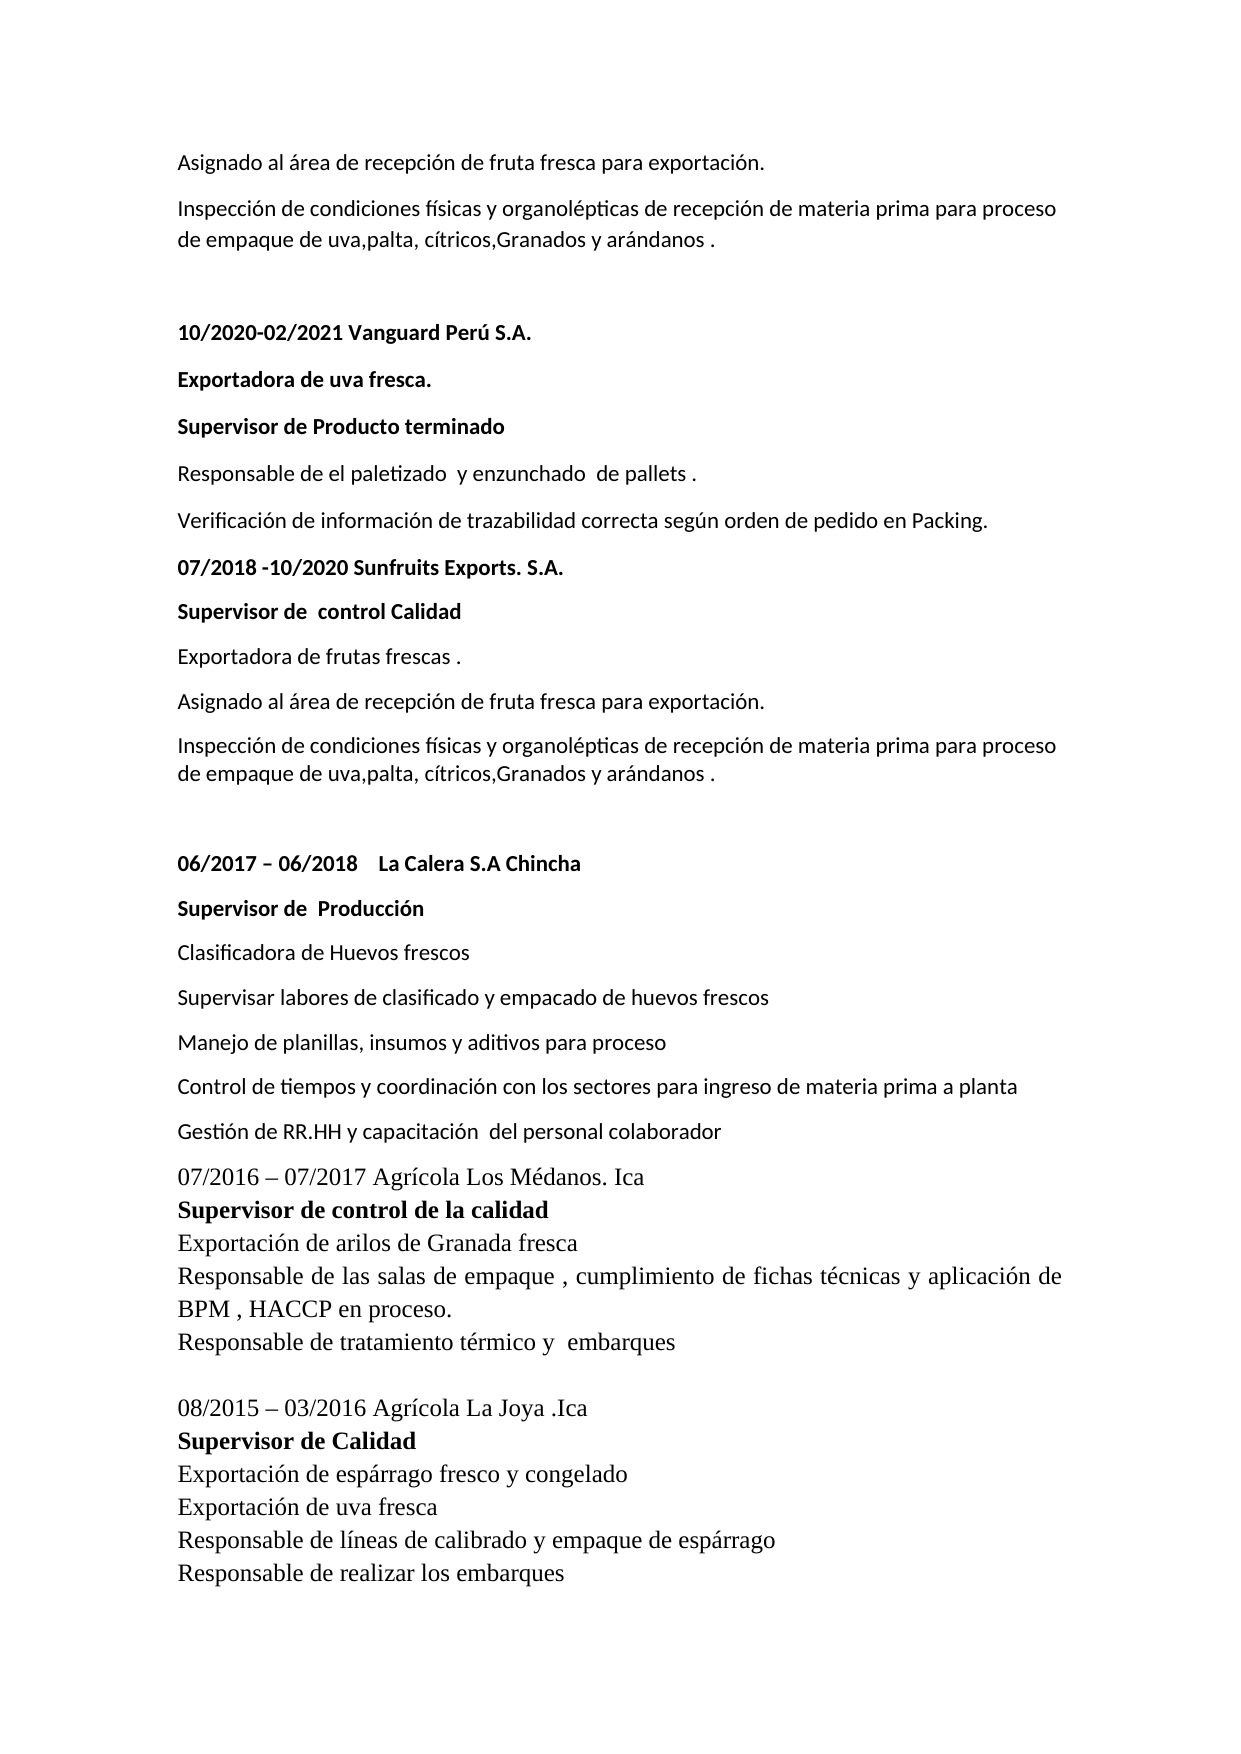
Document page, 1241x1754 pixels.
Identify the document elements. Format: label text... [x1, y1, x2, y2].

text Asignado al área de recepción de fruta fresca para exportación. [177, 687, 1063, 715]
text Responsable de las salas de empaque , cumplimiento de fichas técnicas y aplicación de BPM , HACCP en proceso. [177, 1261, 1063, 1323]
text Exportadora de uva fresca. [177, 365, 1063, 393]
text Gestión de RR.HH y capacitación del personal colaborador [177, 1117, 1063, 1145]
text Supervisor de Producto terminado [177, 412, 1063, 440]
text 08/2015 – 03/2016 Agrícola La Joya .Ica [177, 1393, 1063, 1422]
text Supervisor de Producción [177, 894, 1063, 922]
text Responsable de líneas de calibrado y empaque de espárrago [177, 1525, 1063, 1554]
text Supervisor de control de la calidad [177, 1195, 1063, 1223]
text Responsable de el paletizado y enzunchado de pallets . [177, 459, 1063, 487]
text Exportación de uva fresca [177, 1492, 1063, 1521]
text Responsable de tratamiento térmico y embarques [177, 1327, 1063, 1356]
text Control de tiempos y coordinación con los sectores para ingreso de materia prima a planta [177, 1072, 1063, 1100]
text 07/2016 – 07/2017 Agrícola Los Médanos. Ica [177, 1162, 1063, 1191]
text Supervisor de Calidad [177, 1426, 1063, 1455]
text 06/2017 – 06/2018 La Calera S.A Chincha [177, 849, 1063, 877]
text Manejo de planillas, insumos y aditivos para proceso [177, 1028, 1063, 1056]
text 10/2020-02/2021 Vanguard Perú S.A. [177, 318, 1063, 346]
text Exportación de arilos de Granada fresca [177, 1228, 1063, 1257]
text Inspección de condiciones físicas y organolépticas de recepción de materia prima para proceso de empaque de uva,palta, cítricos,Granados y arándanos . [177, 732, 1063, 788]
text Asignado al área de recepción de fruta fresca para exportación. [177, 148, 1063, 176]
text Exportadora de frutas frescas . [177, 642, 1063, 670]
text Supervisar labores de clasificado y empacado de huevos frescos [177, 983, 1063, 1011]
text Inspección de condiciones físicas y organolépticas de recepción de materia prima para proceso de empaque de uva,palta, cítricos,Granados y arándanos . [177, 194, 1063, 253]
text Exportación de espárrago fresco y congelado [177, 1459, 1063, 1488]
text 07/2018 -10/2020 Sunfruits Exports. S.A. [177, 553, 1063, 581]
text Verificación de información de trazabilidad correcta según orden de pedido en Packing. [177, 506, 1063, 534]
text Clasificadora de Huevos frescos [177, 938, 1063, 966]
text Responsable de realizar los embarques [177, 1558, 1063, 1587]
text Supervisor de control Calidad [177, 597, 1063, 626]
